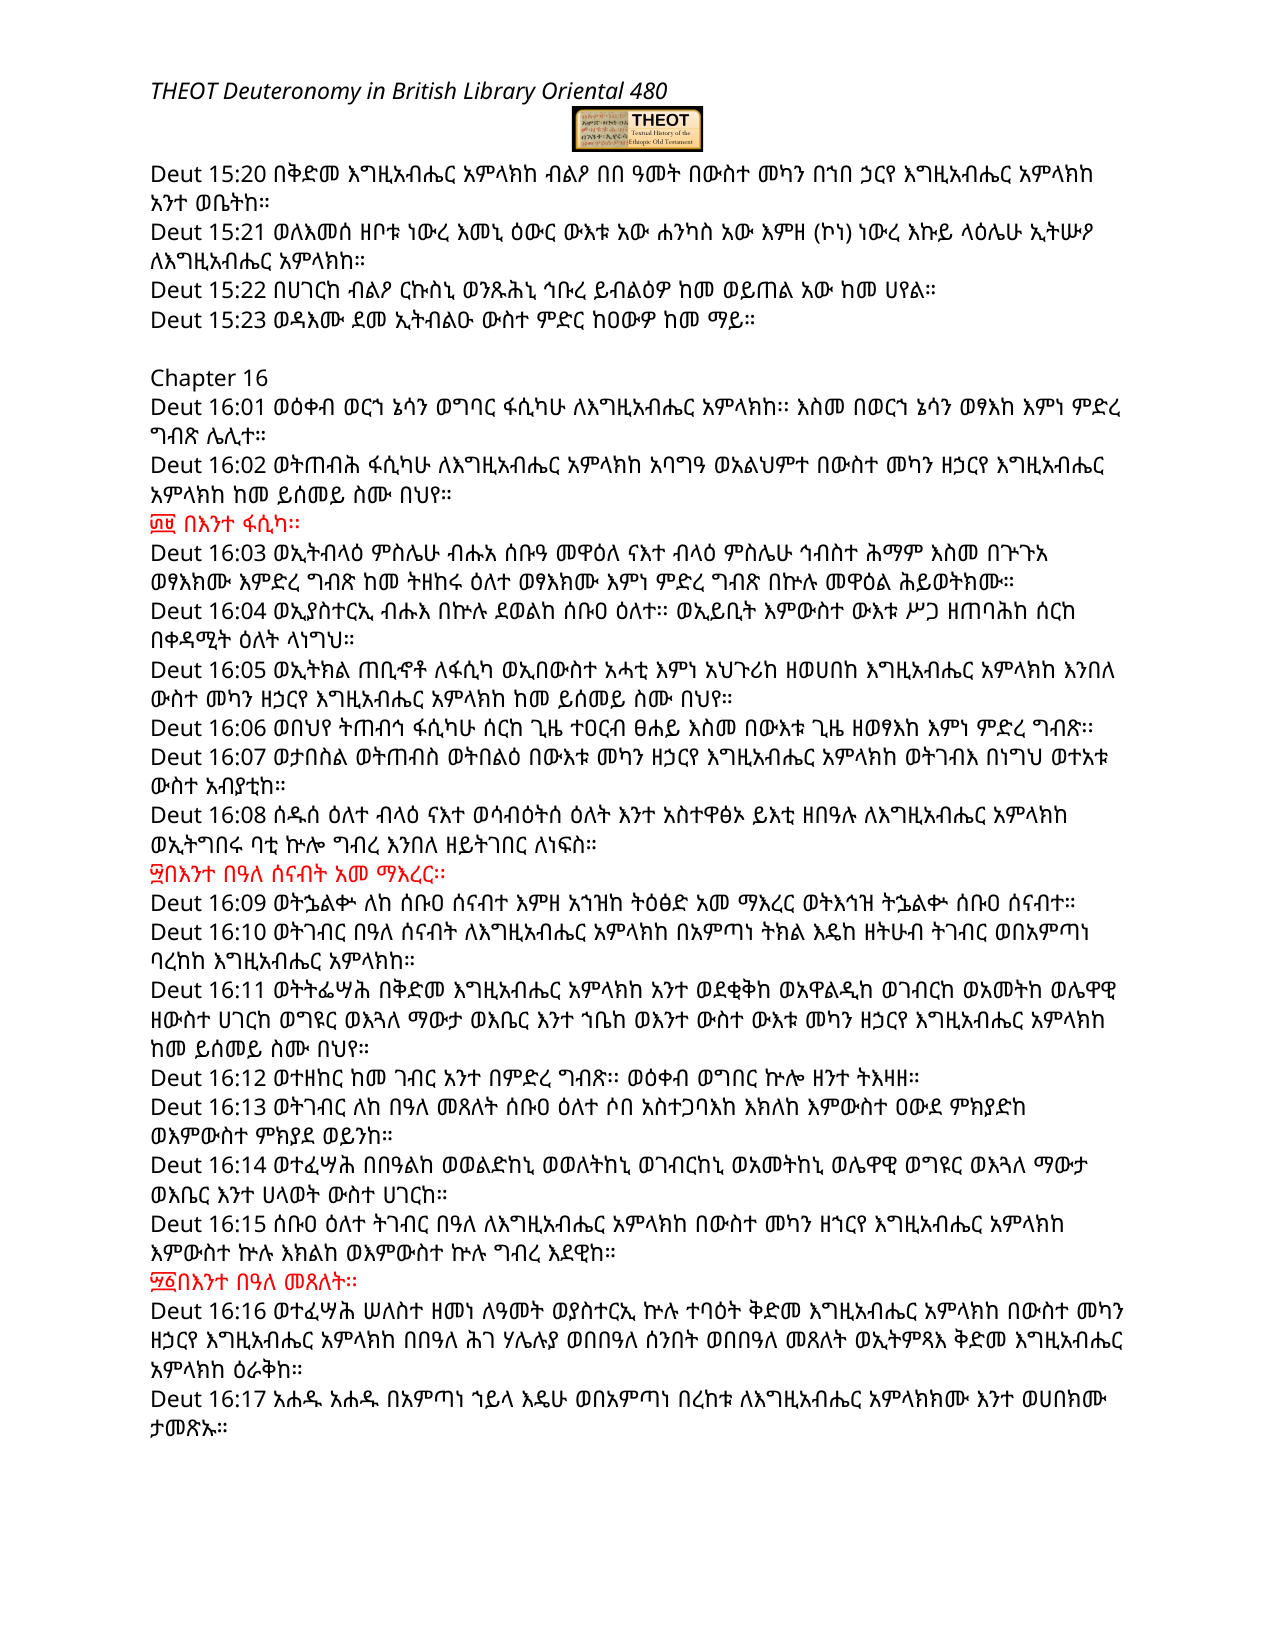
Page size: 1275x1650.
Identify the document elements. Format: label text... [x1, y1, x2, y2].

text Deut 16:01 ወዕቀብ ወርኀ ኔሳን ወግባር ፋሲካሁ ለእግዚአብሔር አምላክከ፡፡ እስመ በወርኀ ኔሳን ወፃእከ እምነ ምድረ ግብጽ ሌሊተ። [150, 392, 1125, 451]
text ፴፱ በእንተ ፋሲካ፡፡ [150, 509, 1125, 538]
text Deut 16:09 ወትኌልቍ ለከ ሰቡዐ ሰናብተ እምዘ አኀዝከ ትዕፅድ አመ ማእረር ወትእኅዝ ትኌልቍ ሰቡዐ ሰናብተ። [150, 888, 1125, 917]
text Deut 16:16 ወተፈሣሕ ሠለስተ ዘመነ ለዓመት ወያስተርኢ ኵሉ ተባዕት ቅድመ እግዚአብሔር አምላክከ በውስተ መካን ዘኃርየ እግዚአብሔር አምላክከ በበዓለ ሕገ ሃሌሉያ ወበበዓለ ሰንበት ወበበዓለ መጸለት ወኢትምጻእ ቅድመ እግዚአብሔር አምላክከ ዕራቅከ። [150, 1296, 1125, 1384]
text Deut 16:14 ወተፈሣሕ በበዓልከ ወወልድከኒ ወወለትከኒ ወገብርከኒ ወአመትከኒ ወሌዋዊ ወግዩር ወእጓለ ማውታ ወእቤር እንተ ሀላወት ውስተ ሀገርከ። [150, 1151, 1125, 1209]
text Deut 16:15 ሰቡዐ ዕለተ ትገብር በዓለ ለእግዚአብሔር አምላክከ በውስተ መካን ዘኀርየ እግዚአብሔር አምላክከ እምውስተ ኵሉ እክልከ ወእምውስተ ኵሉ ግብረ እደዊከ። [150, 1209, 1125, 1267]
text Deut 16:11 ወትትፌሣሕ በቅድመ እግዚአብሔር አምላክከ አንተ ወደቂቅከ ወአዋልዲከ ወገብርከ ወአመትከ ወሌዋዊ ዘውስተ ሀገርከ ወግዩር ወእጓለ ማውታ ወእቤር እንተ ኀቤከ ወእንተ ውስተ ውእቱ መካን ዘኃርየ እግዚአብሔር አምላክከ ከመ ይሰመይ ስሙ በህየ። [150, 976, 1125, 1063]
text Deut 16:06 ወበህየ ትጠብኅ ፋሲካሁ ሰርከ ጊዜ ተዐርብ ፀሐይ እስመ በውእቱ ጊዜ ዘወፃእከ እምነ ምድረ ግብጽ፡፡ [150, 713, 1125, 742]
text Deut 16:13 ወትገብር ለከ በዓለ መጸለት ሰቡዐ ዕለተ ሶበ አስተጋባእከ እክለከ እምውስተ ዐውደ ምክያድከ ወእምውስተ ምክያደ ወይንከ። [150, 1092, 1125, 1151]
text Deut 16:12 ወተዘከር ከመ ገብር አንተ በምድረ ግብጽ፡፡ ወዕቀብ ወግበር ኵሎ ዘንተ ትእዛዘ። [150, 1063, 1125, 1092]
picture [571, 106, 704, 152]
text Chapter 16 [150, 363, 1125, 392]
text Deut 16:08 ሰዱሰ ዕለተ ብላዕ ናእተ ወሳብዕትሰ ዕለት እንተ አስተዋፅኦ ይእቲ ዘበዓሉ ለእግዚአብሔር አምላክከ ወኢትግበሩ ባቲ ኵሎ ግብረ እንበለ ዘይትገበር ለነፍስ። [150, 801, 1125, 859]
text Deut 16:02 ወትጠብሕ ፋሲካሁ ለእግዚአብሔር አምላክከ አባግዓ ወአልህምተ በውስተ መካን ዘኃርየ እግዚአብሔር አምላክከ ከመ ይሰመይ ስሙ በህየ። [150, 451, 1125, 509]
text Deut 15:22 በሀገርከ ብልዖ ርኩስኒ ወንጹሕኒ ኅቡረ ይብልዕዎ ከመ ወይጠል አው ከመ ሀየል። [150, 276, 1125, 305]
text Deut 15:23 ወዳእሙ ደመ ኢትብልዑ ውስተ ምድር ከዐውዎ ከመ ማይ። [150, 305, 1125, 334]
text Deut 16:17 አሐዱ አሐዱ በአምጣነ ኀይላ እዴሁ ወበአምጣነ በረከቱ ለእግዚአብሔር አምላክክሙ እንተ ወሀበክሙ ታመጽኡ። [150, 1384, 1125, 1442]
text ፵በእንተ በዓለ ሰናብት አመ ማእረር፡፡ [150, 859, 1125, 888]
text Deut 15:21 ወለእመሰ ዘቦቱ ነውረ እመኒ ዕውር ውእቱ አው ሐንካስ አው እምዘ (ኮነ) ነውረ እኩይ ላዕሌሁ ኢትሡዖ ለእግዚአብሔር አምላክከ። [150, 217, 1125, 276]
text Deut 16:07 ወታበስል ወትጠብስ ወትበልዕ በውእቱ መካን ዘኃርየ እግዚአብሔር አምላክከ ወትገብእ በነግህ ወተአቱ ውስተ አብያቲከ። [150, 742, 1125, 801]
text Deut 16:03 ወኢትብላዕ ምስሌሁ ብሑአ ሰቡዓ መዋዕለ ናእተ ብላዕ ምስሌሁ ኅብስተ ሕማም እስመ በጕጉአ ወፃእክሙ እምድረ ግብጽ ከመ ትዘከሩ ዕለተ ወፃእክሙ እምነ ምድረ ግብጽ በኵሉ መዋዕል ሕይወትክሙ። [150, 538, 1125, 596]
text Deut 15:20 በቅድመ እግዚአብሔር አምላክከ ብልዖ በበ ዓመት በውስተ መካን በኀበ ኃርየ እግዚአብሔር አምላክከ አንተ ወቤትከ። [150, 159, 1125, 217]
text Deut 16:10 ወትገብር በዓለ ሰናብት ለእግዚአብሔር አምላክከ በአምጣነ ትክል እዴከ ዘትሁብ ትገብር ወበአምጣነ ባረከከ እግዚአብሔር አምላክከ። [150, 917, 1125, 976]
text ፵፩በእንተ በዓለ መጸለት፡፡ [150, 1267, 1125, 1296]
text Deut 16:05 ወኢትክል ጠቢኆቶ ለፋሲካ ወኢበውስተ አሓቲ እምነ አህጉሪከ ዘወሀበከ እግዚአብሔር አምላክከ እንበለ ውስተ መካን ዘኃርየ እግዚአብሔር አምላክከ ከመ ይሰመይ ስሙ በህየ። [150, 655, 1125, 713]
text Deut 16:04 ወኢያስተርኢ ብሑእ በኵሉ ደወልከ ሰቡዐ ዕለተ፡፡ ወኢይቢት እምውስተ ውእቱ ሥጋ ዘጠባሕከ ሰርከ በቀዳሚት ዕለት ላነግህ። [150, 596, 1125, 655]
